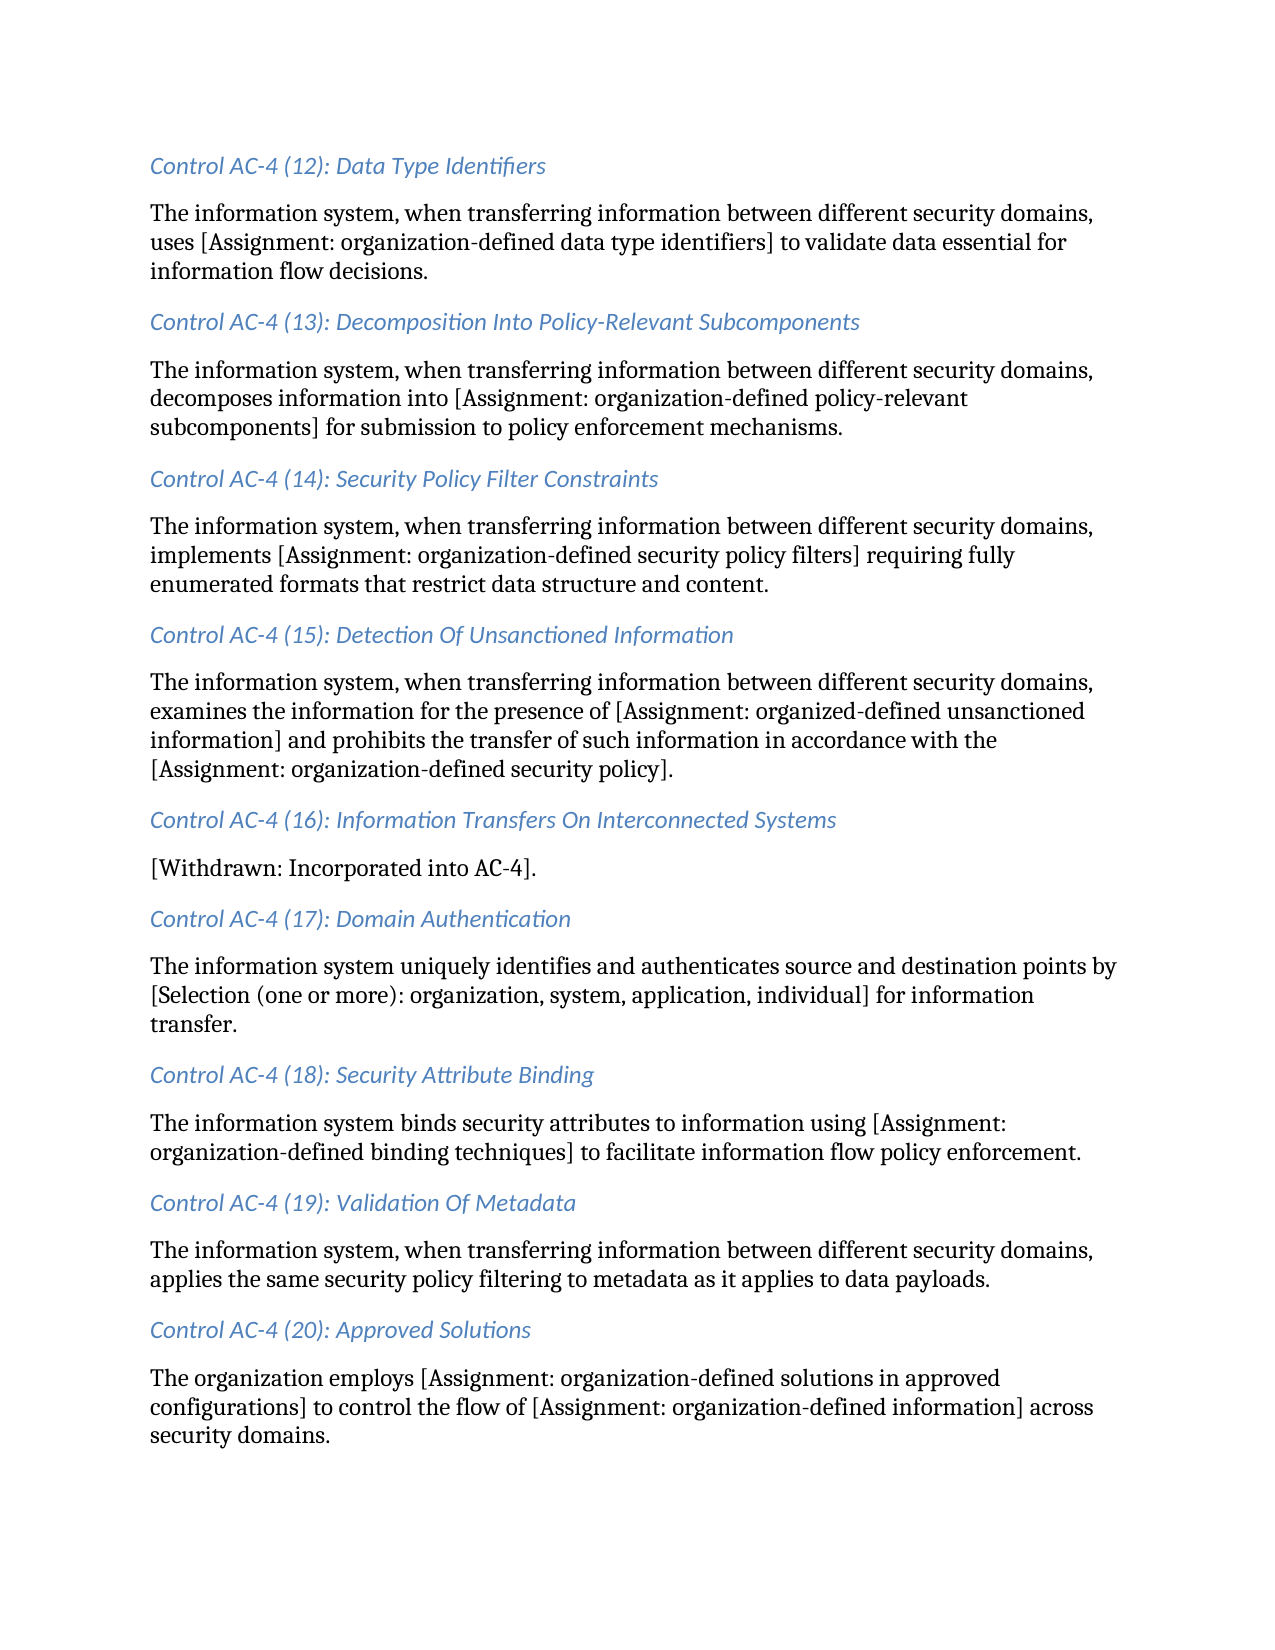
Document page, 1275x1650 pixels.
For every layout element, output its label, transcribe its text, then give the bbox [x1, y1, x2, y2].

subtitle Control AC-4 (18): Security Attribute Binding [150, 1059, 1125, 1090]
text [Withdrawn: Incorporated into AC-4]. [150, 853, 1125, 882]
subtitle Control AC-4 (15): Detection Of Unsanctioned Information [150, 619, 1125, 649]
text The information system, when transferring information between different security domains, decomposes information into [Assignment: organization-defined policy-relevant subcomponents] for submission to policy enforcement mechanisms. [150, 356, 1125, 442]
text The information system, when transferring information between different security domains, uses [Assignment: organization-defined data type identifiers] to validate data essential for information flow decisions. [150, 199, 1125, 286]
text The information system, when transferring information between different security domains, applies the same security policy filtering to metadata as it applies to data payloads. [150, 1236, 1125, 1294]
text The organization employs [Assignment: organization-defined solutions in approved configurations] to control the flow of [Assignment: organization-defined information] across security domains. [150, 1364, 1125, 1450]
subtitle Control AC-4 (20): Approved Solutions [150, 1314, 1125, 1345]
text The information system binds security attributes to information using [Assignment: organization-defined binding techniques] to facilitate information flow policy enforcement. [150, 1109, 1125, 1166]
subtitle Control AC-4 (12): Data Type Identifiers [150, 150, 1125, 181]
text The information system, when transferring information between different security domains, examines the information for the presence of [Assignment: organized-defined unsanctioned information] and prohibits the transfer of such information in accordance with the [Assignment: organization-defined security policy]. [150, 668, 1125, 783]
subtitle Control AC-4 (19): Validation Of Metadata [150, 1187, 1125, 1217]
text The information system, when transferring information between different security domains, implements [Assignment: organization-defined security policy filters] requiring fully enumerated formats that restrict data structure and content. [150, 512, 1125, 598]
text The information system uniquely identifies and authenticates source and destination points by [Selection (one or more): organization, system, application, individual] for information transfer. [150, 952, 1125, 1038]
subtitle Control AC-4 (14): Security Policy Filter Constraints [150, 463, 1125, 493]
subtitle Control AC-4 (16): Information Transfers On Interconnected Systems [150, 804, 1125, 835]
subtitle Control AC-4 (17): Domain Authentication [150, 903, 1125, 933]
subtitle Control AC-4 (13): Decomposition Into Policy-Relevant Subcomponents [150, 306, 1125, 337]
